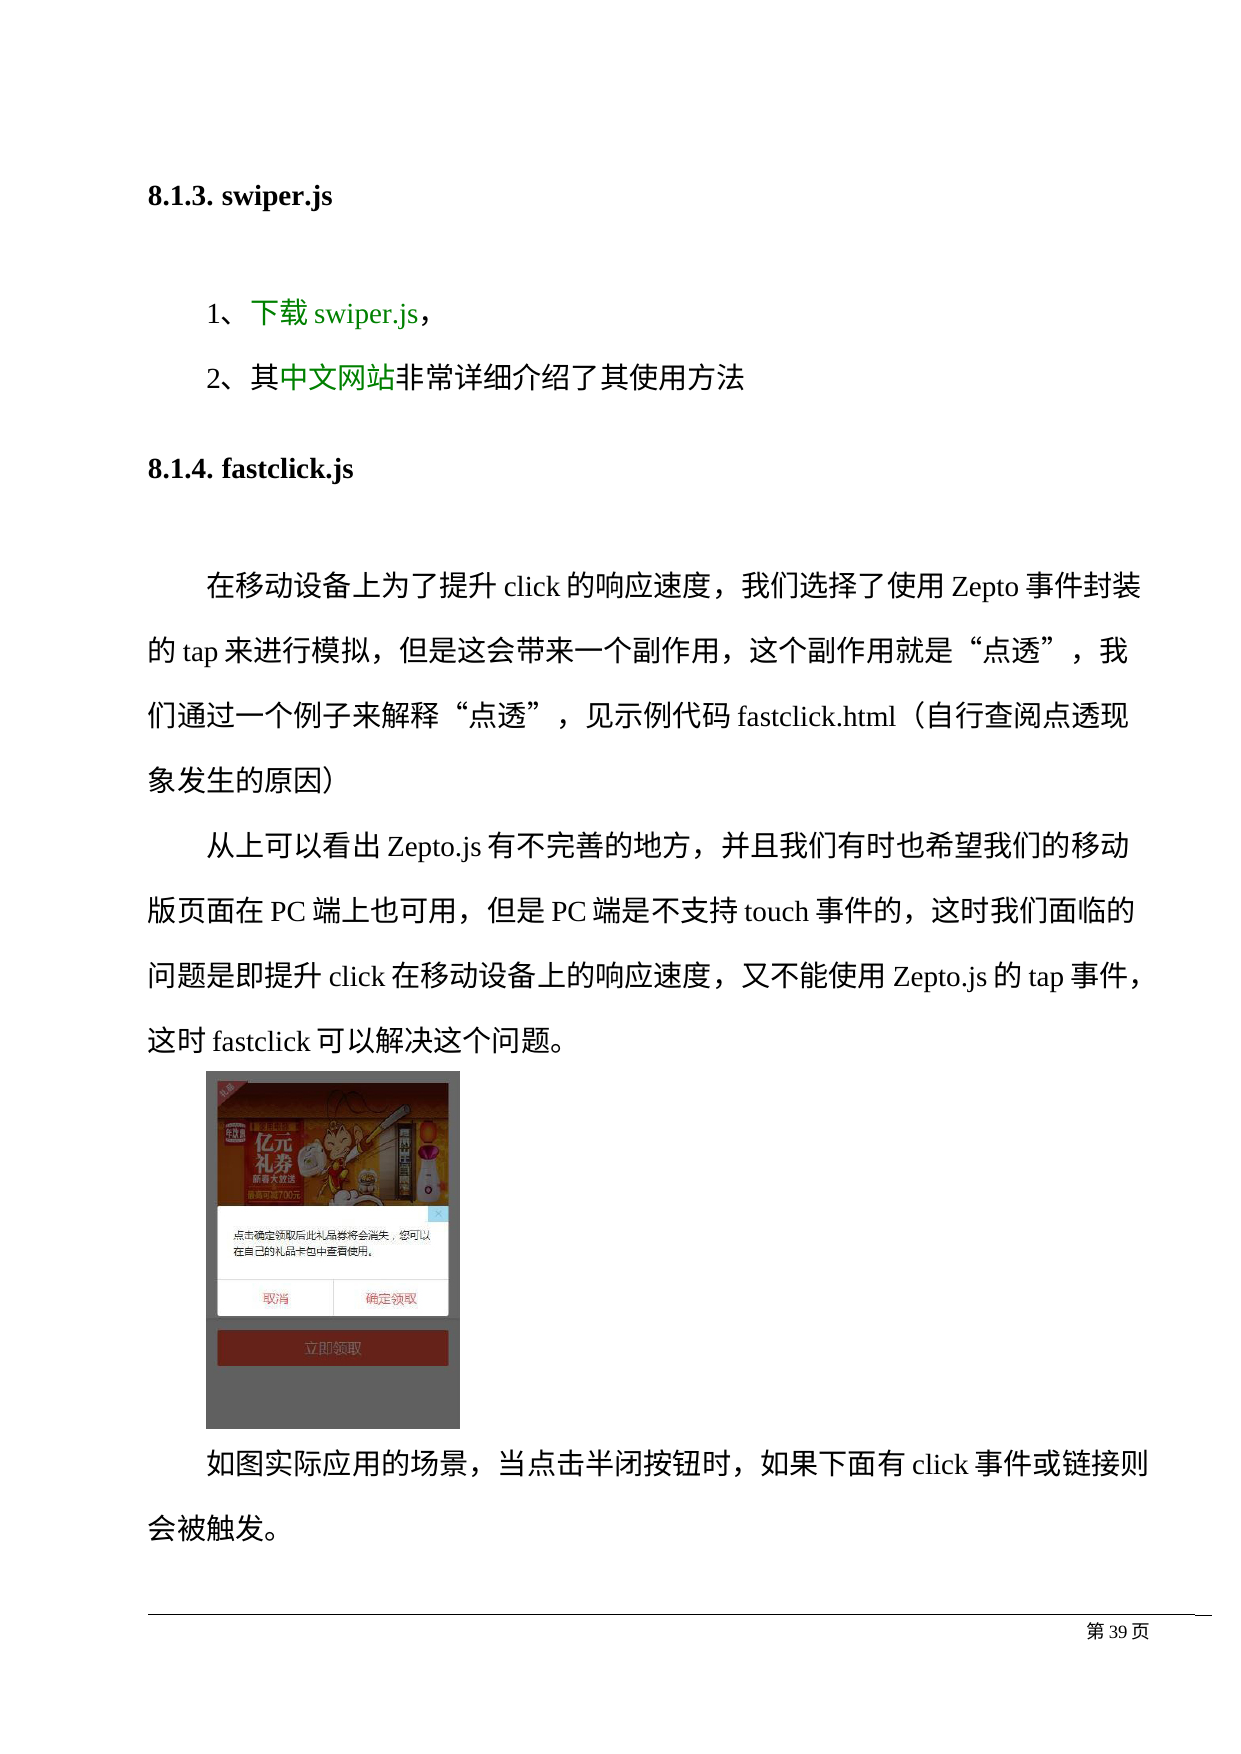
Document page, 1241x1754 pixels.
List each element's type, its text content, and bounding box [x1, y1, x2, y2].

text 1、下载swiper.js， [148, 278, 1152, 343]
text 在移动设备上为了提升click的响应速度，我们选择了使用Zepto事件封装的tap来进行模拟，但是这会带来一个副作用，这个副作用就是“点透”，我们通过一个例子来解释“点透”，见示例代码fastclick.html（自行查阅点透现象发生的原因） [148, 551, 1152, 811]
text 从上可以看出Zepto.js有不完善的地方，并且我们有时也希望我们的移动版页面在PC端上也可用，但是PC端是不支持touch事件的，这时我们面临的问题是即提升click在移动设备上的响应速度，又不能使用Zepto.js的tap事件，这时fastclick可以解决这个问题。 [148, 811, 1152, 1071]
subtitle fastclick.js [148, 435, 1152, 500]
subtitle swiper.js [148, 162, 1152, 227]
text 如图实际应用的场景，当点击半闭按钮时，如果下面有click事件或链接则会被触发。 [148, 1429, 1152, 1559]
picture [206, 1071, 460, 1429]
text 2、其中文网站非常详细介绍了其使用方法 [148, 343, 1152, 408]
